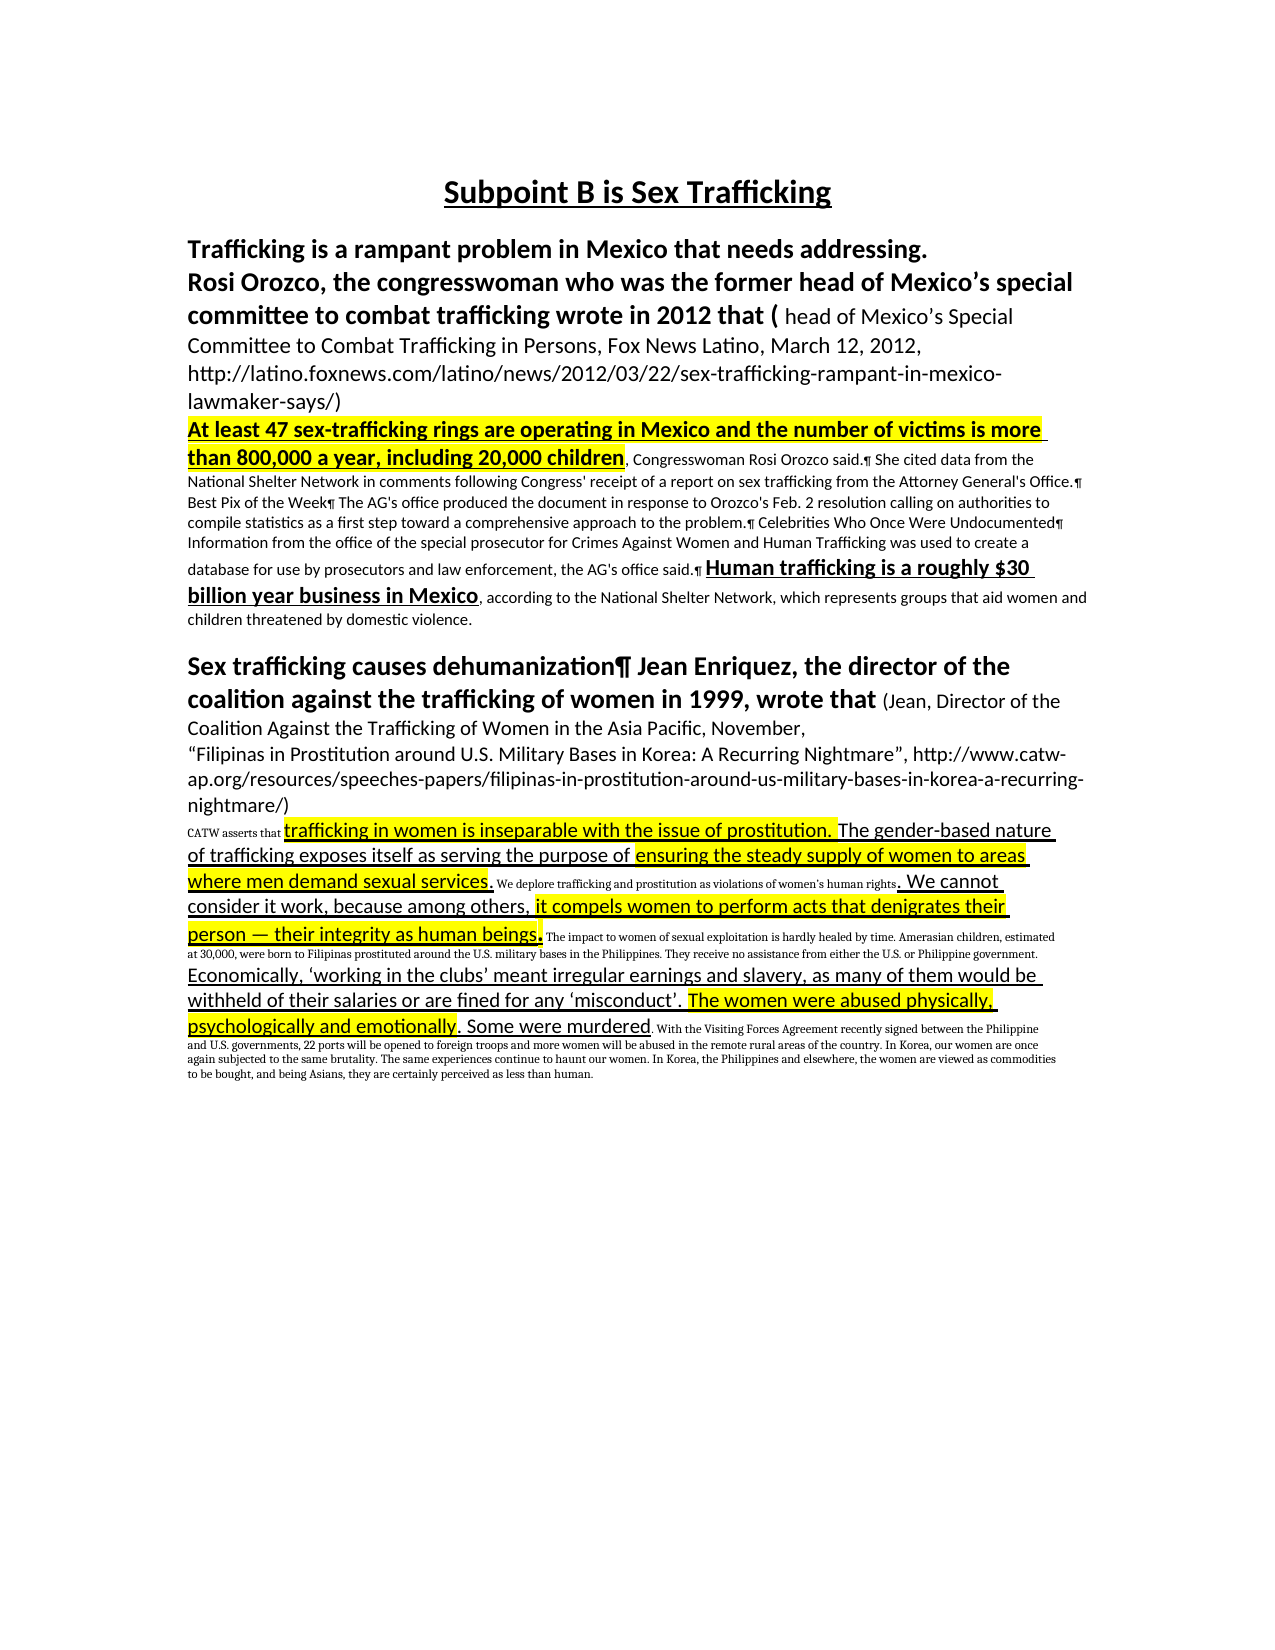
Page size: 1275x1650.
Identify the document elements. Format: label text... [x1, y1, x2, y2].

subtitle Subpoint B is Sex Trafficking [187, 171, 1087, 212]
text At least 47 sex-trafficking rings are operating in Mexico and the number of victims is more than 800,000 a year, including 20,000 children, Congresswoman Rosi Orozco said.¶ She cited data from the National Shelter Network in comments following Congress' receipt of a report on sex trafficking from the Attorney General's Office.¶ Best Pix of the Week¶ The AG's office produced the document in response to Orozco's Feb. 2 resolution calling on authorities to compile statistics as a first step toward a comprehensive approach to the problem.¶ Celebrities Who Once Were Undocumented¶ Information from the office of the special prosecutor for Crimes Against Women and Human Trafficking was used to create a database for use by prosecutors and law enforcement, the AG's office said.¶ Human trafficking is a roughly $30 billion year business in Mexico, according to the National Shelter Network, which represents groups that aid women and children threatened by domestic violence. [187, 416, 1087, 629]
text Rosi Orozco, the congresswoman who was the former head of Mexico’s special committee to combat trafficking wrote in 2012 that ( head of Mexico’s Special Committee to Combat Trafficking in Persons, Fox News Latino, March 12, 2012, http://latino.foxnews.com/latino/news/2012/03/22/sex-trafficking-rampant-in-mexico-lawmaker-says/) [187, 265, 1087, 416]
text Sex trafficking causes dehumanization¶ Jean Enriquez, the director of the coalition against the trafficking of women in 1999, wrote that (Jean, Director of the Coalition Against the Trafficking of Women in the Asia Pacific, November, [187, 649, 1087, 741]
text CATW asserts that trafficking in women is inseparable with the issue of prostitution. The gender-based nature of trafficking exposes itself as serving the purpose of ensuring the steady supply of women to areas where men demand sexual services. We deplore trafficking and prostitution as violations of women’s human rights. We cannot consider it work, because among others, it compels women to perform acts that denigrates their person — their integrity as human beings. The impact to women of sexual exploitation is hardly healed by time. Amerasian children, estimated at 30,000, were born to Filipinas prostituted around the U.S. military bases in the Philippines. They receive no assistance from either the U.S. or Philippine government. Economically, ‘working in the clubs’ meant irregular earnings and slavery, as many of them would be withheld of their salaries or are fined for any ‘misconduct’. The women were abused physically, psychologically and emotionally. Some were murdered. With the Visiting Forces Agreement recently signed between the Philippine and U.S. governments, 22 ports will be opened to foreign troops and more women will be abused in the remote rural areas of the country. In Korea, our women are once again subjected to the same brutality. The same experiences continue to haunt our women. In Korea, the Philippines and elsewhere, the women are viewed as commodities to be bought, and being Asians, they are certainly perceived as less than human. [187, 817, 1057, 1081]
text “Filipinas in Prostitution around U.S. Military Bases in Korea: A Recurring Nightmare”, http://www.catw-ap.org/resources/speeches-papers/filipinas-in-prostitution-around-us-military-bases-in-korea-a-recurring-nightmare/) [187, 741, 1087, 817]
subtitle Trafficking is a rampant problem in Mexico that needs addressing. [187, 232, 1087, 265]
